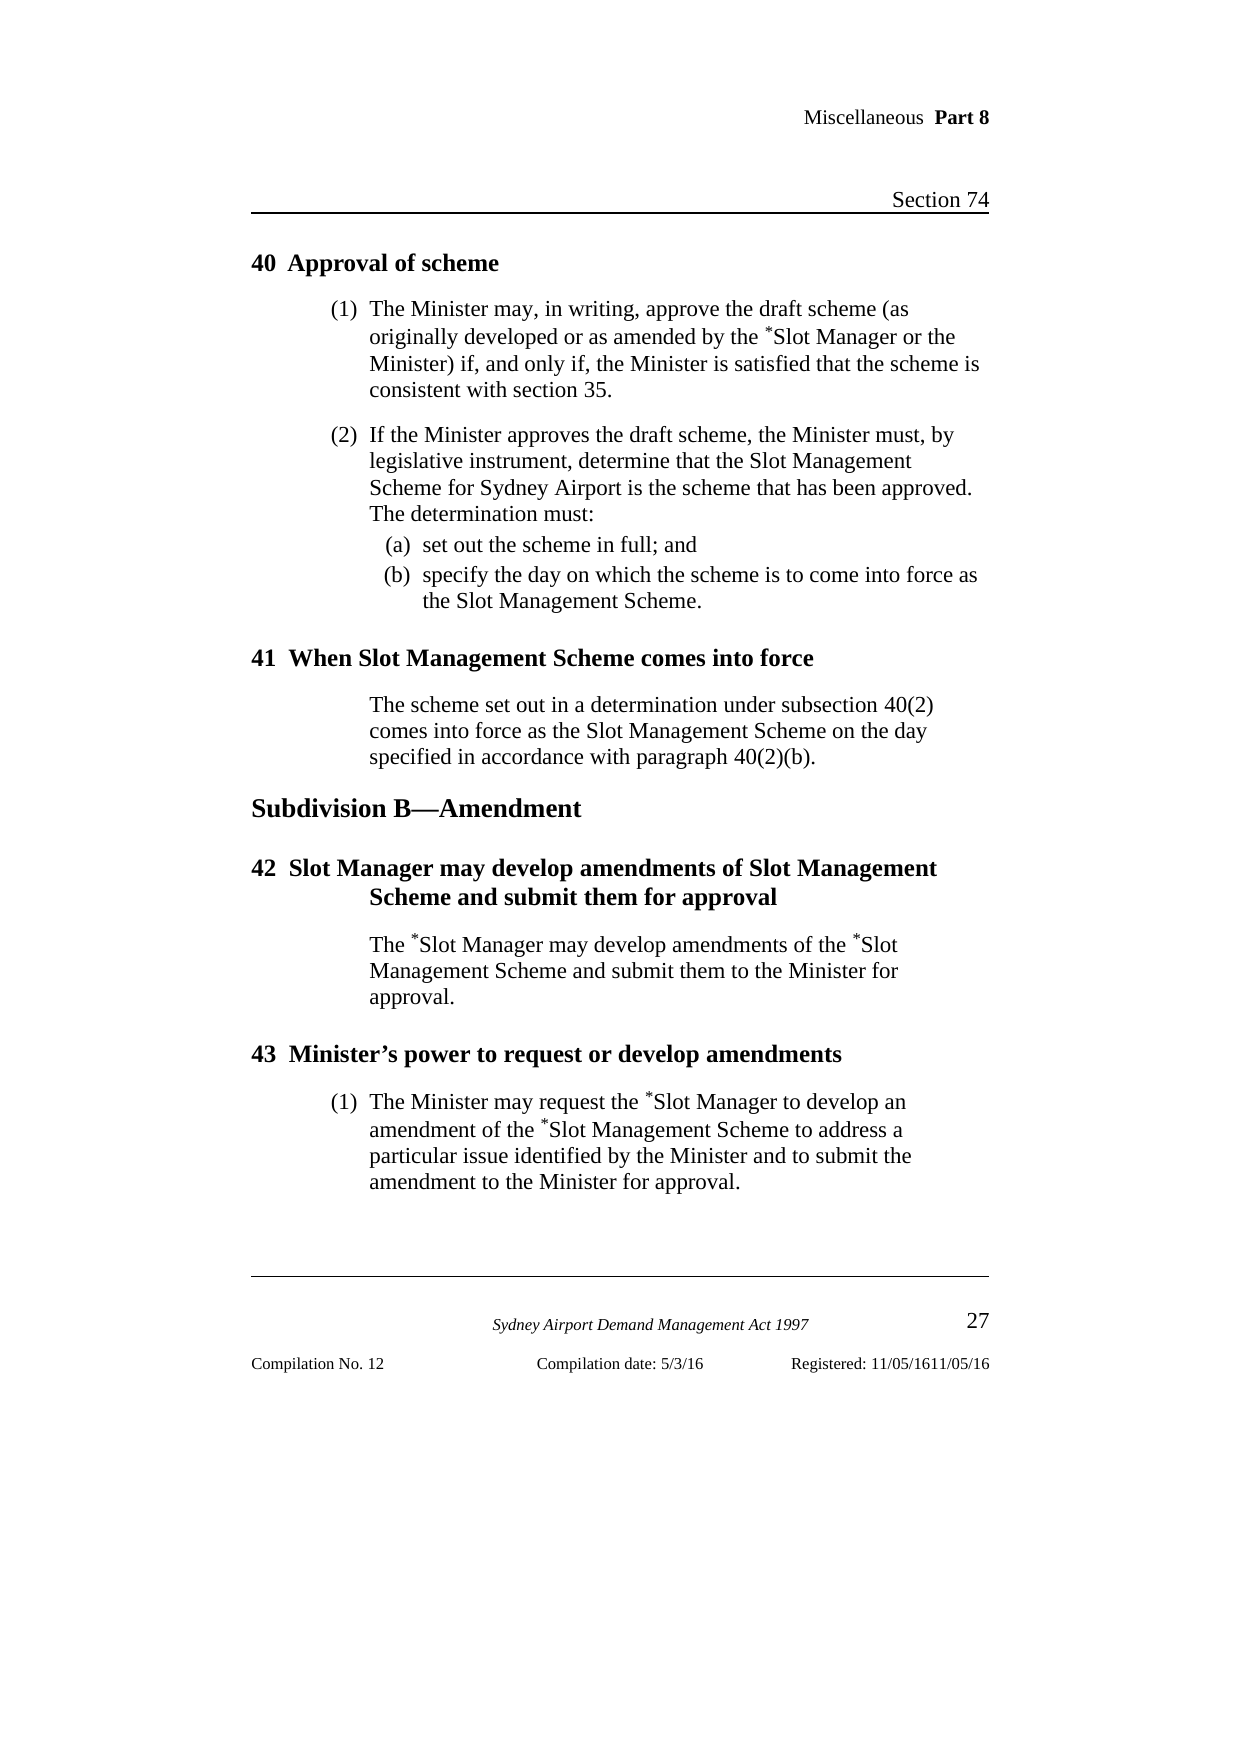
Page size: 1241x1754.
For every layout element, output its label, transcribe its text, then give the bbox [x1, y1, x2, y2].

text 43 Minister’s power to request or develop amendments [251, 1039, 989, 1068]
text Subdivision B—Amendment [251, 793, 989, 824]
text The *Slot Manager may develop amendments of the *Slot Management Scheme and submit them to the Minister for approval. [251, 929, 989, 1010]
text (b) specify the day on which the scheme is to come into force as the Slot Management Scheme. [251, 561, 989, 614]
text (1) The Minister may request the *Slot Manager to develop an amendment of the *Slot Management Scheme to address a particular issue identified by the Minister and to submit the amendment to the Minister for approval. [251, 1086, 989, 1195]
text 40 Approval of scheme [251, 248, 989, 277]
text (a) set out the scheme in full; and [251, 531, 989, 557]
text 42 Slot Manager may develop amendments of Slot Management Scheme and submit them for approval [251, 853, 989, 910]
text 41 When Slot Management Scheme comes into force [251, 643, 989, 672]
text The scheme set out in a determination under subsection 40(2) comes into force as the Slot Management Scheme on the day specified in accordance with paragraph 40(2)(b). [251, 691, 989, 770]
text (2) If the Minister approves the draft scheme, the Minister must, by legislative instrument, determine that the Slot Management Scheme for is the scheme that has been approved. The determination must: [251, 421, 989, 527]
text (1) The Minister may, in writing, approve the draft scheme (as originally developed or as amended by the *Slot Manager or the Minister) if, and only if, the Minister is satisfied that the scheme is consistent with section 35. [251, 296, 989, 402]
